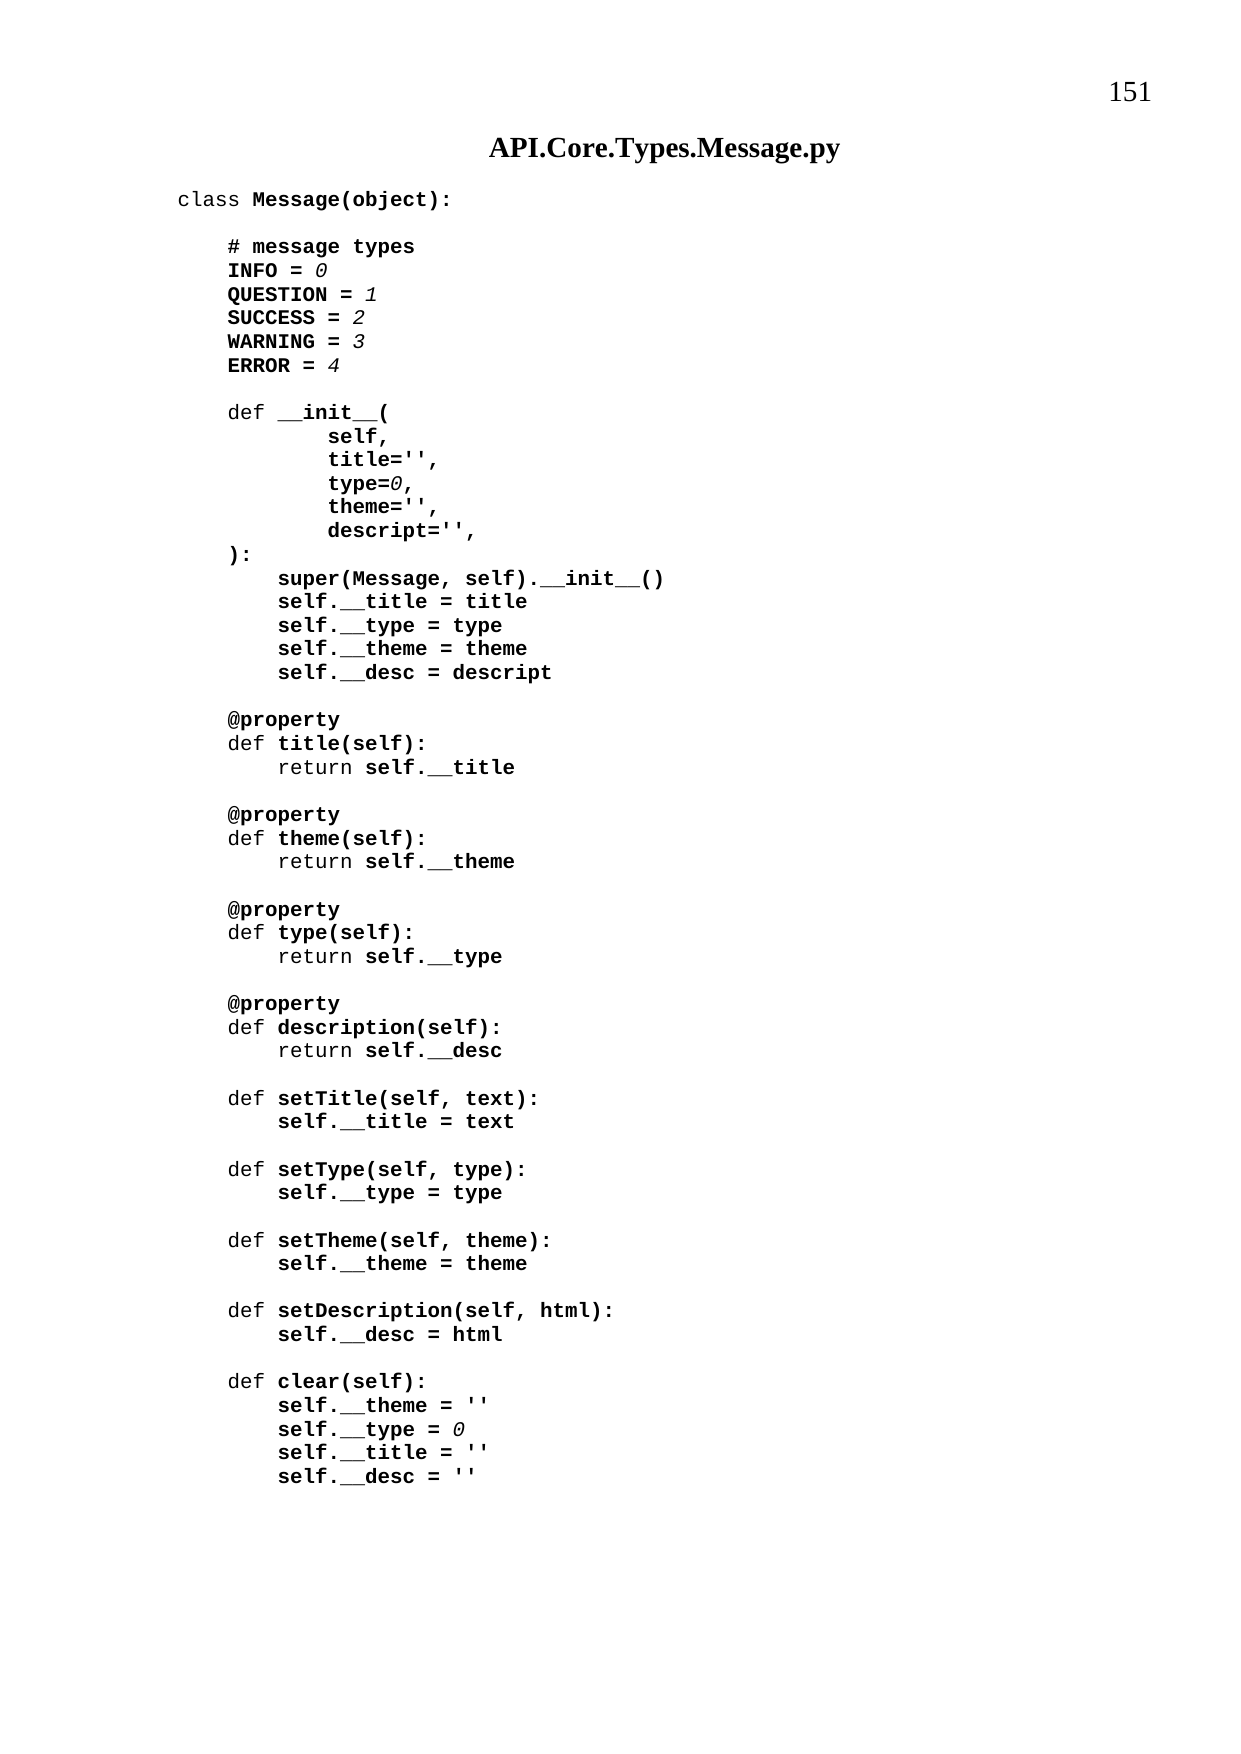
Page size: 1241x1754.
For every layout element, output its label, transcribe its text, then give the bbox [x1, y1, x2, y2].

text def theme(self): [177, 828, 1152, 851]
text self.__desc = descript [177, 662, 1152, 686]
text ERROR = 4 [177, 355, 1152, 378]
text return self.__type [177, 946, 1152, 969]
text SUCCESS = 2 [177, 307, 1152, 331]
text def description(self): [177, 1017, 1152, 1040]
text return self.__title [177, 757, 1152, 780]
text self.__title = '' [177, 1442, 1152, 1466]
text descript='', [177, 520, 1152, 544]
text def setTheme(self, theme): [177, 1229, 1152, 1253]
text @property [177, 709, 1152, 733]
text def __init__( [177, 402, 1152, 426]
text return self.__desc [177, 1040, 1152, 1064]
text title='', [177, 449, 1152, 473]
text type=0, [177, 473, 1152, 497]
text # message types [177, 236, 1152, 260]
text def clear(self): [177, 1371, 1152, 1395]
text def setTitle(self, text): [177, 1088, 1152, 1111]
text return self.__theme [177, 851, 1152, 875]
text INFO = 0 [177, 260, 1152, 284]
text self, [177, 426, 1152, 449]
text self.__title = title [177, 591, 1152, 615]
text @property [177, 898, 1152, 922]
text WARNING = 3 [177, 331, 1152, 355]
text @property [177, 804, 1152, 828]
text def title(self): [177, 733, 1152, 757]
text QUESTION = 1 [177, 284, 1152, 307]
text self.__theme = '' [177, 1395, 1152, 1419]
text self.__type = type [177, 615, 1152, 638]
text API.Core.Types.Message.py [177, 131, 1152, 164]
text self.__type = type [177, 1182, 1152, 1206]
text self.__type = 0 [177, 1419, 1152, 1442]
text self.__title = text [177, 1111, 1152, 1135]
text @property [177, 993, 1152, 1017]
text ): [177, 544, 1152, 567]
text self.__theme = theme [177, 638, 1152, 662]
text self.__theme = theme [177, 1253, 1152, 1277]
text def type(self): [177, 922, 1152, 946]
text self.__desc = '' [177, 1466, 1152, 1490]
text def setType(self, type): [177, 1159, 1152, 1182]
text super(Message, self).__init__() [177, 567, 1152, 591]
text self.__desc = html [177, 1324, 1152, 1348]
text theme='', [177, 497, 1152, 520]
text class Message(object): [177, 189, 1152, 213]
text def setDescription(self, html): [177, 1301, 1152, 1324]
